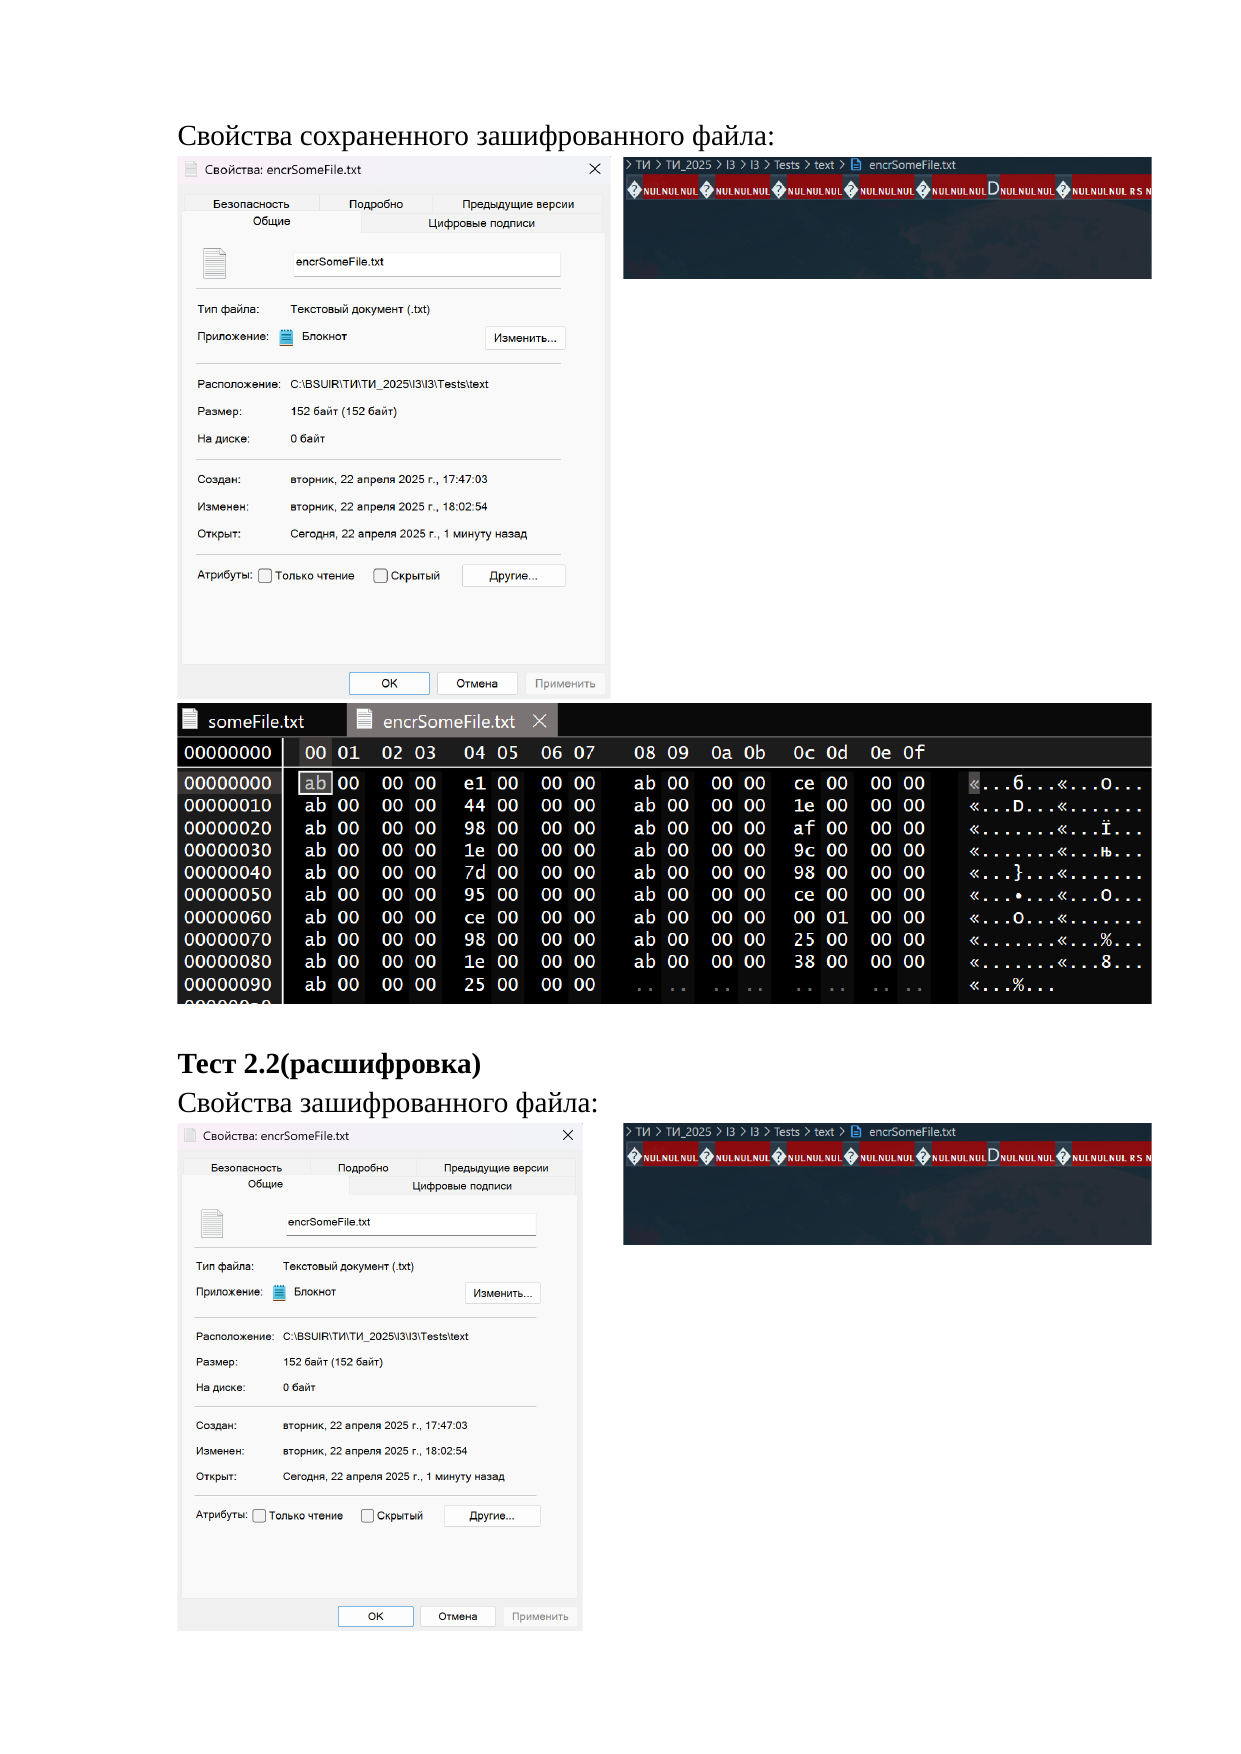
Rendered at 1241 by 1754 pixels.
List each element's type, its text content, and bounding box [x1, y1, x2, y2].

text Свойства зашифрованного файла: [177, 1085, 1152, 1118]
picture [177, 1123, 583, 1631]
picture [623, 157, 1152, 279]
picture [623, 1123, 1152, 1245]
text Свойства сохраненного зашифрованного файла: [177, 118, 1152, 152]
picture [177, 156, 611, 699]
picture [177, 703, 1152, 1004]
text Тест 2.2(расшифровка) [177, 1046, 1152, 1080]
